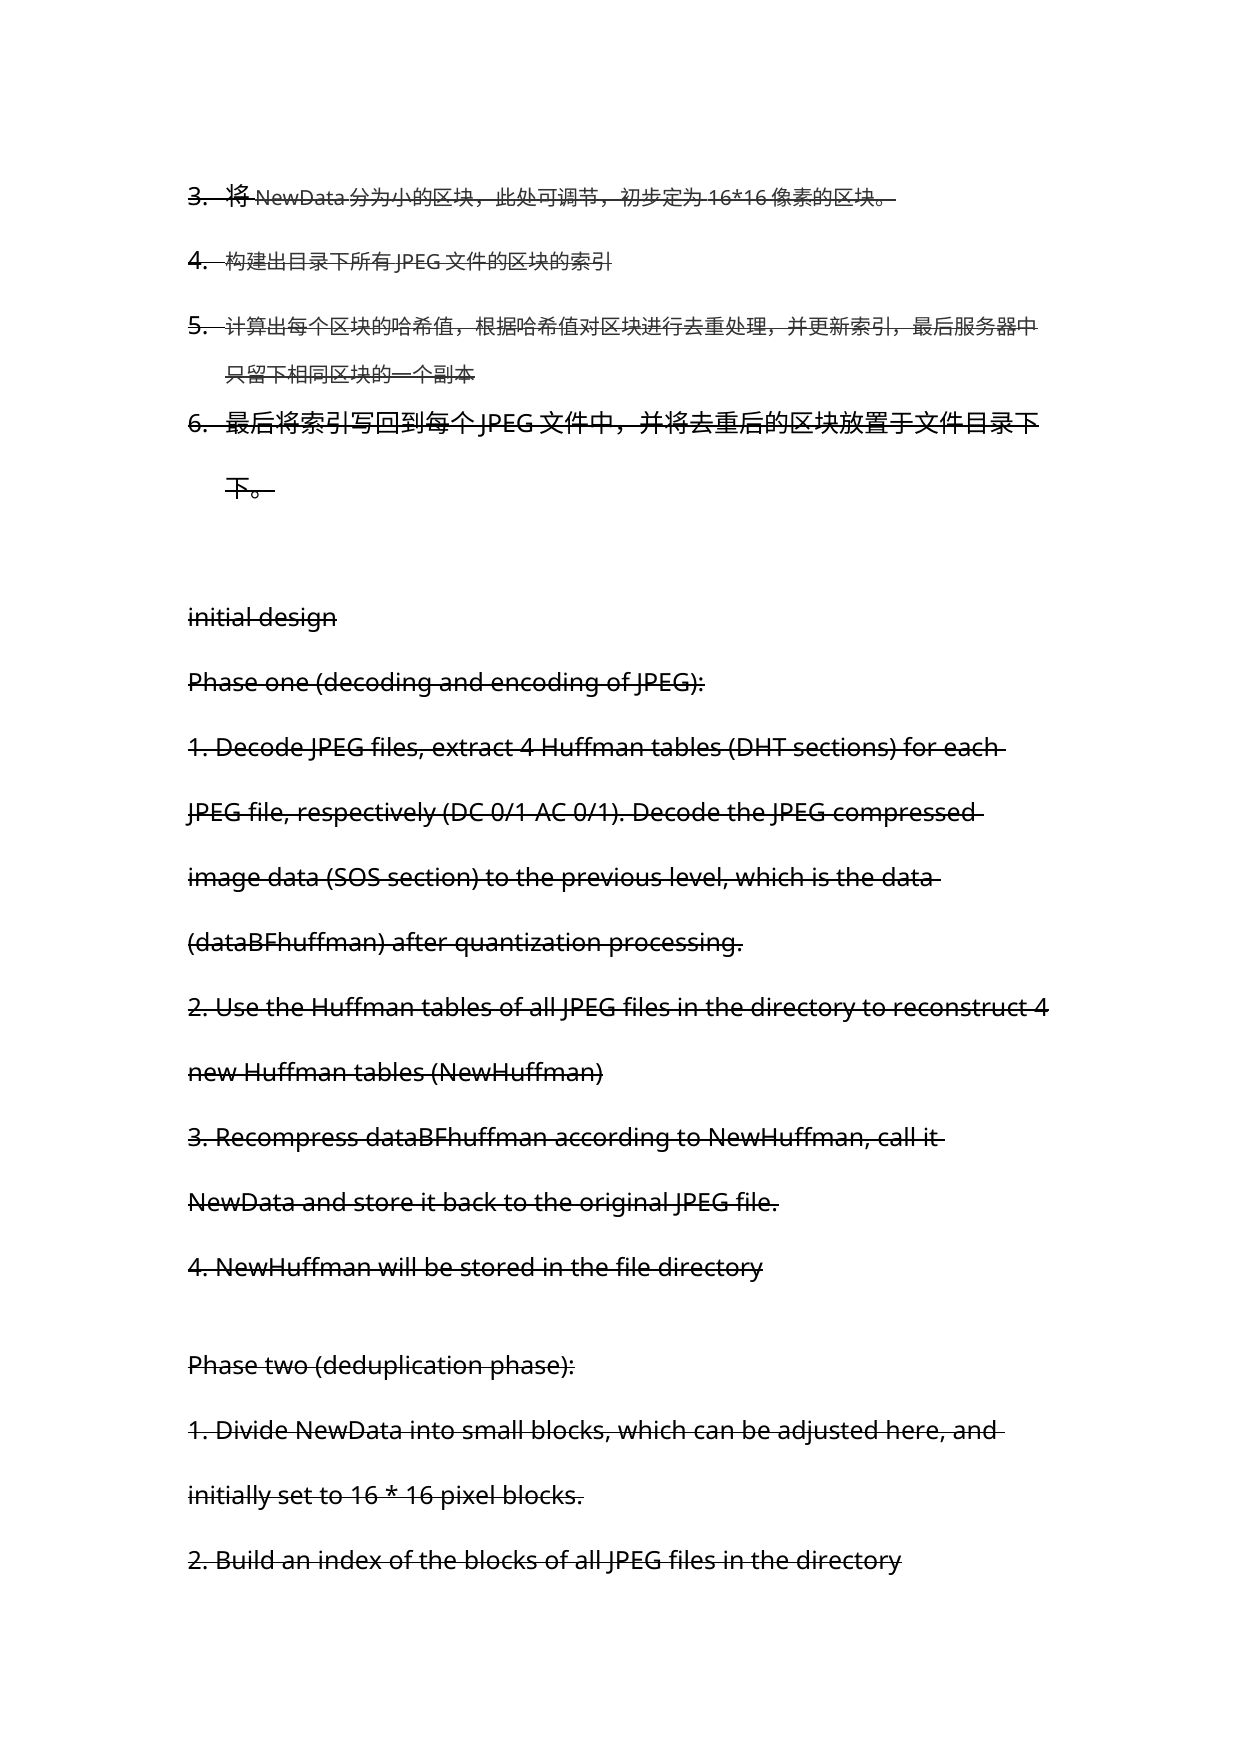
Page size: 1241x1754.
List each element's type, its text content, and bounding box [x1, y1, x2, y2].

text 1. Divide NewData into small blocks, which can be adjusted here, and initially set to 16 * 16 pixel blocks. [187, 1397, 1053, 1527]
text 4. NewHuffman will be stored in the file directory [187, 1234, 1053, 1299]
text Phase one (decoding and encoding of JPEG): [187, 649, 1053, 714]
list 将NewData分为小的区块，此处可调节，初步定为16*16像素的区块。 [187, 162, 1053, 227]
text 2. Use the Huffman tables of all JPEG files in the directory to reconstruct 4 new Huffman tables (NewHuffman) [187, 974, 1053, 1104]
text Phase two (deduplication phase): [187, 1332, 1053, 1397]
list 最后将索引写回到每个JPEG文件中，并将去重后的区块放置于文件目录下下。 [187, 389, 1053, 519]
text initial design [187, 584, 1053, 649]
list 构建出目录下所有JPEG文件的区块的索引 [187, 227, 1053, 292]
list 计算出每个区块的哈希值，根据哈希值对区块进行去重处理，并更新索引，最后服务器中只留下相同区块的一个副本 [187, 292, 1053, 389]
text 2. Build an index of the blocks of all JPEG files in the directory [187, 1527, 1053, 1592]
text 3. Recompress dataBFhuffman according to NewHuffman, call it NewData and store it back to the original JPEG file. [187, 1104, 1053, 1234]
text 1. Decode JPEG files, extract 4 Huffman tables (DHT sections) for each JPEG file, respectively (DC 0/1 AC 0/1). Decode the JPEG compressed image data (SOS section) to the previous level, which is the data (dataBFhuffman) after quantization processing. [187, 714, 1053, 974]
